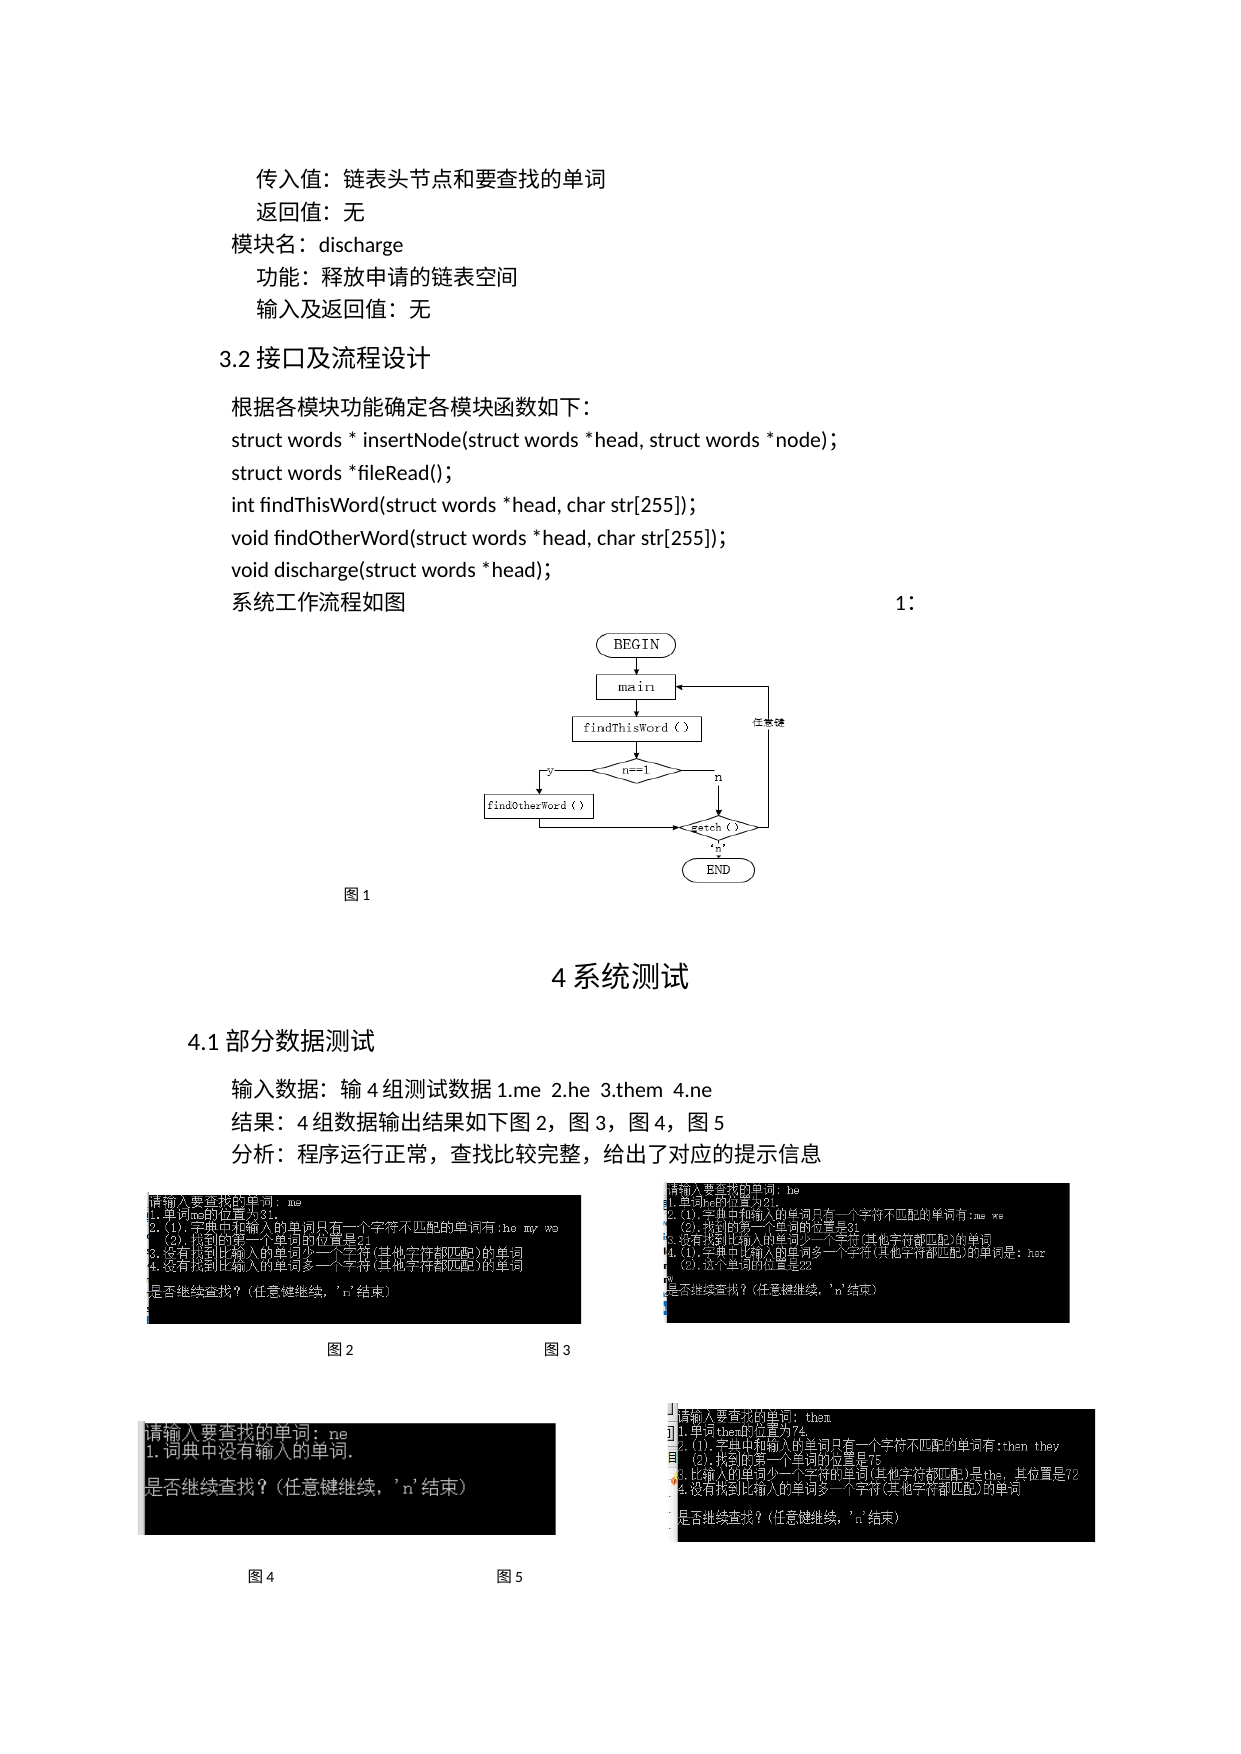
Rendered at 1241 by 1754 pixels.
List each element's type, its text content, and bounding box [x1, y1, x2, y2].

text struct words * insertNode(struct words *head, struct words *node)； [187, 422, 1053, 454]
list 3.2 接口及流程设计 [219, 324, 1053, 389]
text 分析：程序运行正常，查找比较完整，给出了对应的提示信息 [187, 1137, 1053, 1169]
text 根据各模块功能确定各模块函数如下： [187, 389, 1053, 422]
text 图2 图3 [187, 1332, 1053, 1364]
text 输入及返回值：无 [187, 292, 1053, 324]
text 系统工作流程如图1： [187, 584, 1053, 617]
text void findOtherWord(struct words *head, char str[255])； [187, 519, 1053, 552]
picture [146, 1192, 582, 1324]
text 功能：释放申请的链表空间 [187, 259, 1053, 292]
text 输入数据：输4组测试数据1.me 2.he 3.them 4.ne [187, 1072, 1053, 1104]
text int findThisWord(struct words *head, char str[255])； [187, 487, 1053, 519]
text 模块名：discharge [187, 227, 1053, 259]
text 图4 图5 [187, 1559, 1053, 1592]
text 4 系统测试 [187, 942, 1053, 1007]
text 图1 [187, 877, 1053, 909]
text 传入值：链表头节点和要查找的单词 [187, 162, 1053, 194]
text struct words *fileRead()； [187, 454, 1053, 487]
picture [663, 1182, 1070, 1323]
text void discharge(struct words *head)； [187, 552, 1053, 584]
text 返回值：无 [187, 194, 1053, 227]
picture [667, 1403, 1096, 1542]
picture [466, 597, 876, 901]
text 结果：4组数据输出结果如下图2，图3，图4，图5 [187, 1104, 1053, 1137]
text 4.1 部分数据测试 [187, 1007, 1053, 1072]
picture [137, 1421, 556, 1535]
